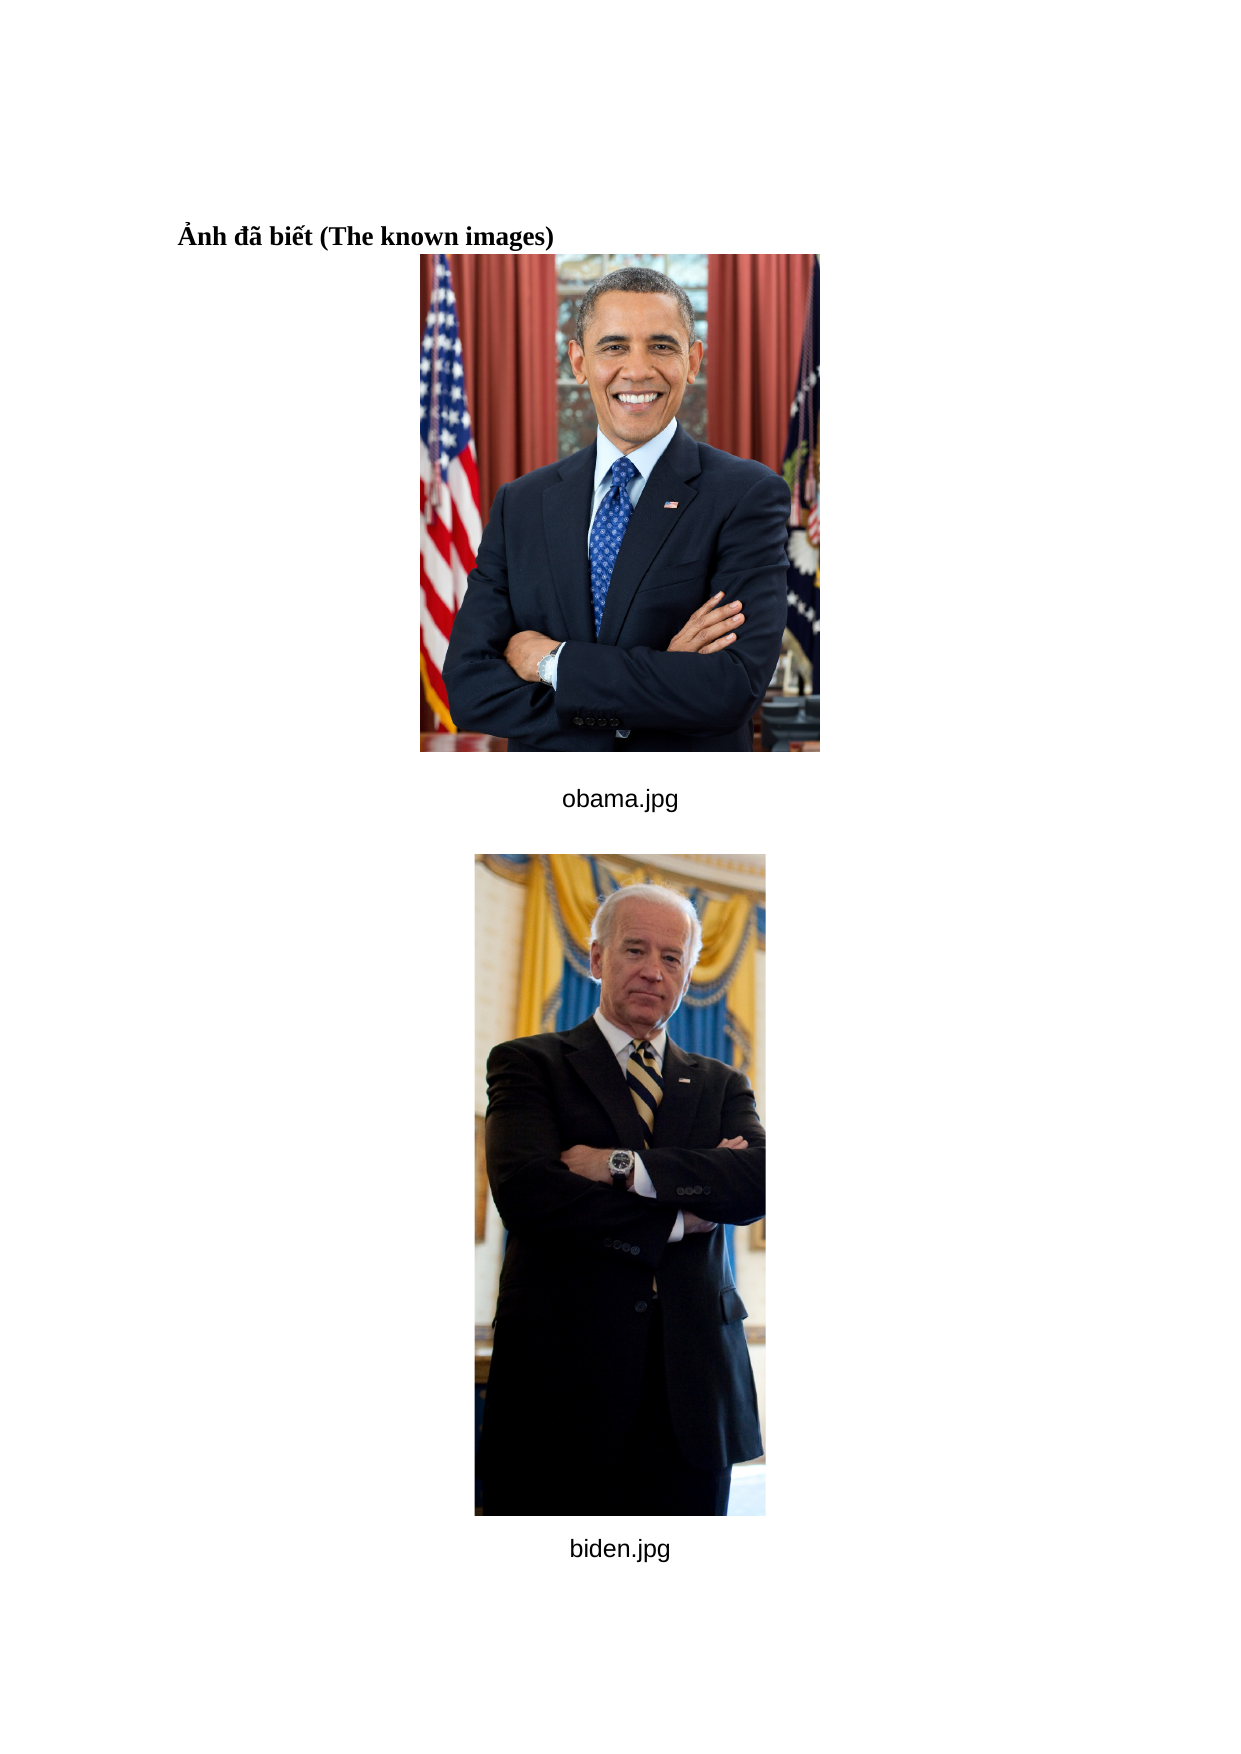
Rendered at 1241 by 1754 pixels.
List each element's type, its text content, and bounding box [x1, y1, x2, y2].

picture [474, 854, 766, 1516]
text biden.jpg [177, 1529, 1063, 1567]
picture [420, 254, 820, 752]
text Ảnh đã biết (The known images) [177, 217, 1063, 254]
text obama.jpg [177, 779, 1063, 817]
